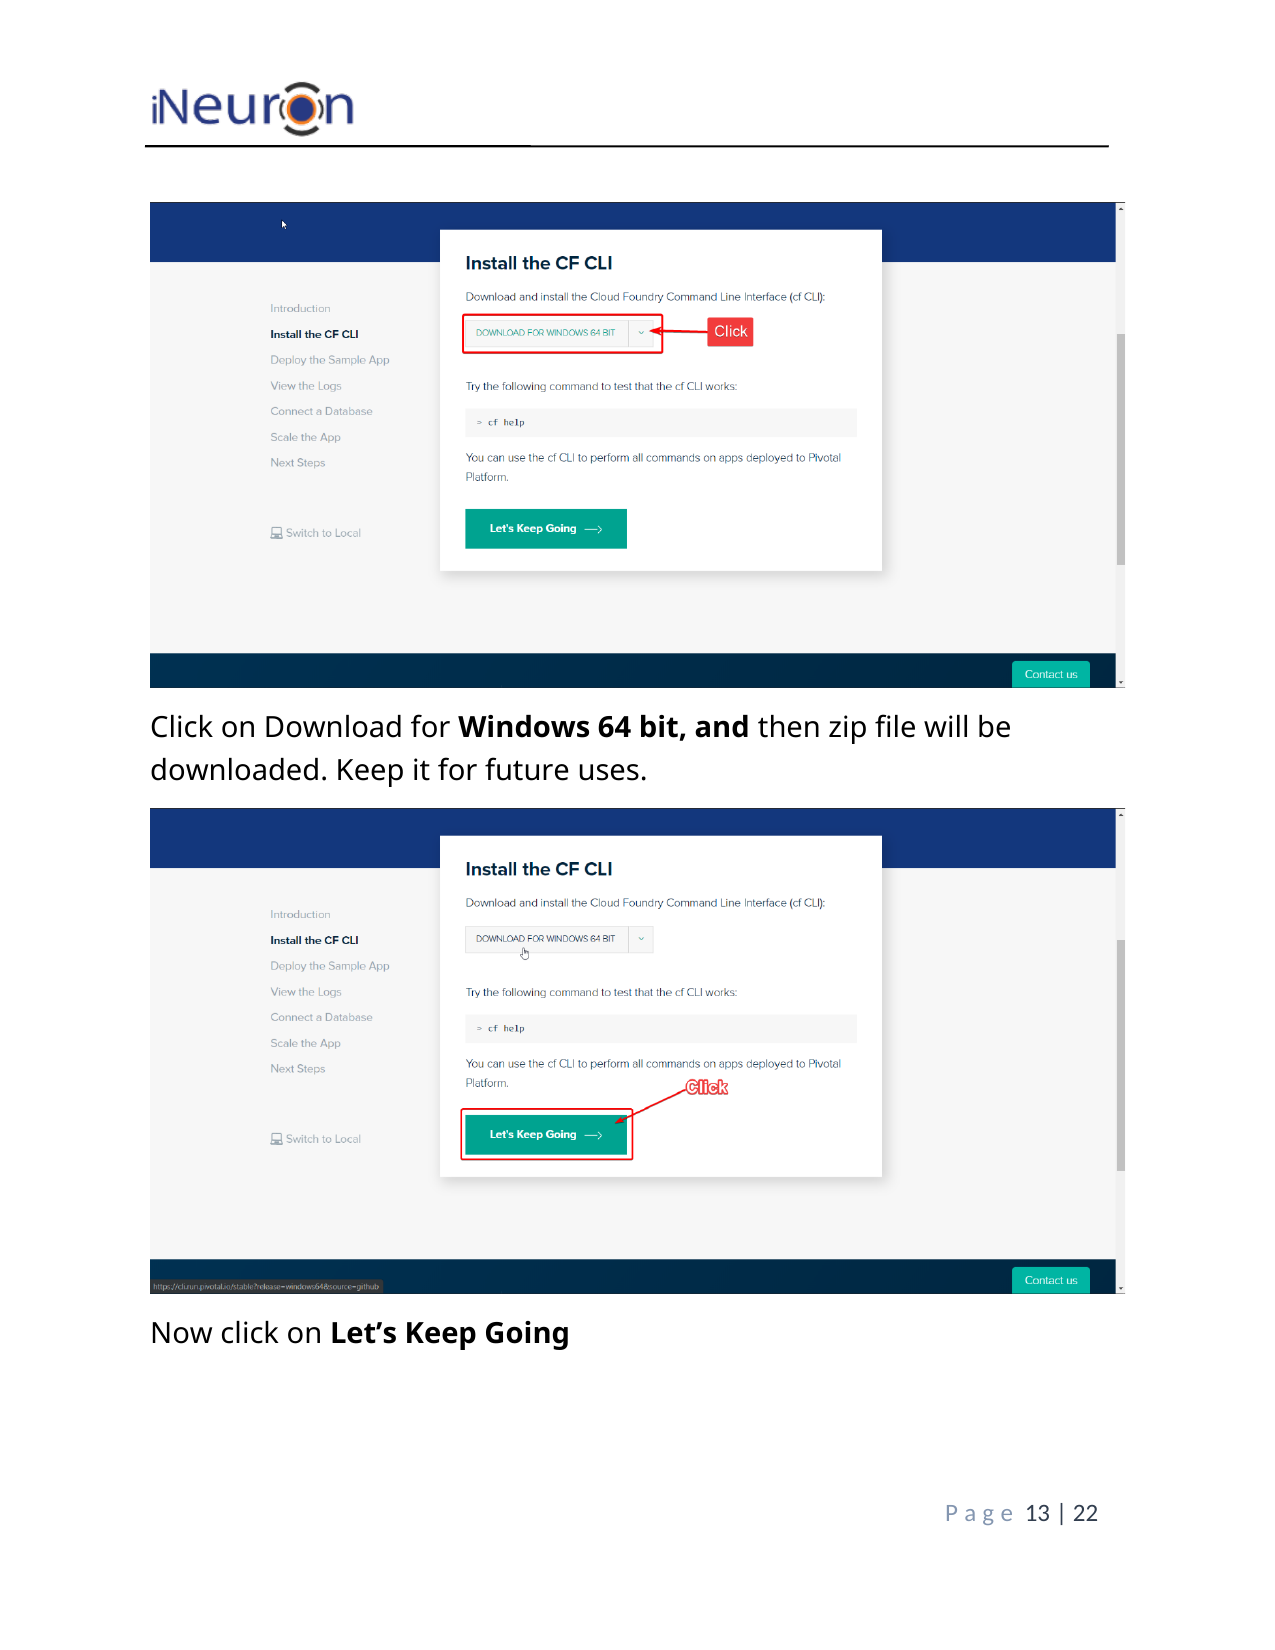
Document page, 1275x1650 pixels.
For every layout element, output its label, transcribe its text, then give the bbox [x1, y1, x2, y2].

picture [150, 202, 1125, 688]
picture [150, 75, 357, 138]
picture [150, 808, 1125, 1294]
text Click on Download for Windows 64 bit, and then zip file will be downloaded. Keep it for future uses. [150, 707, 1125, 789]
text Now click on Let’s Keep Going [150, 1313, 1125, 1352]
